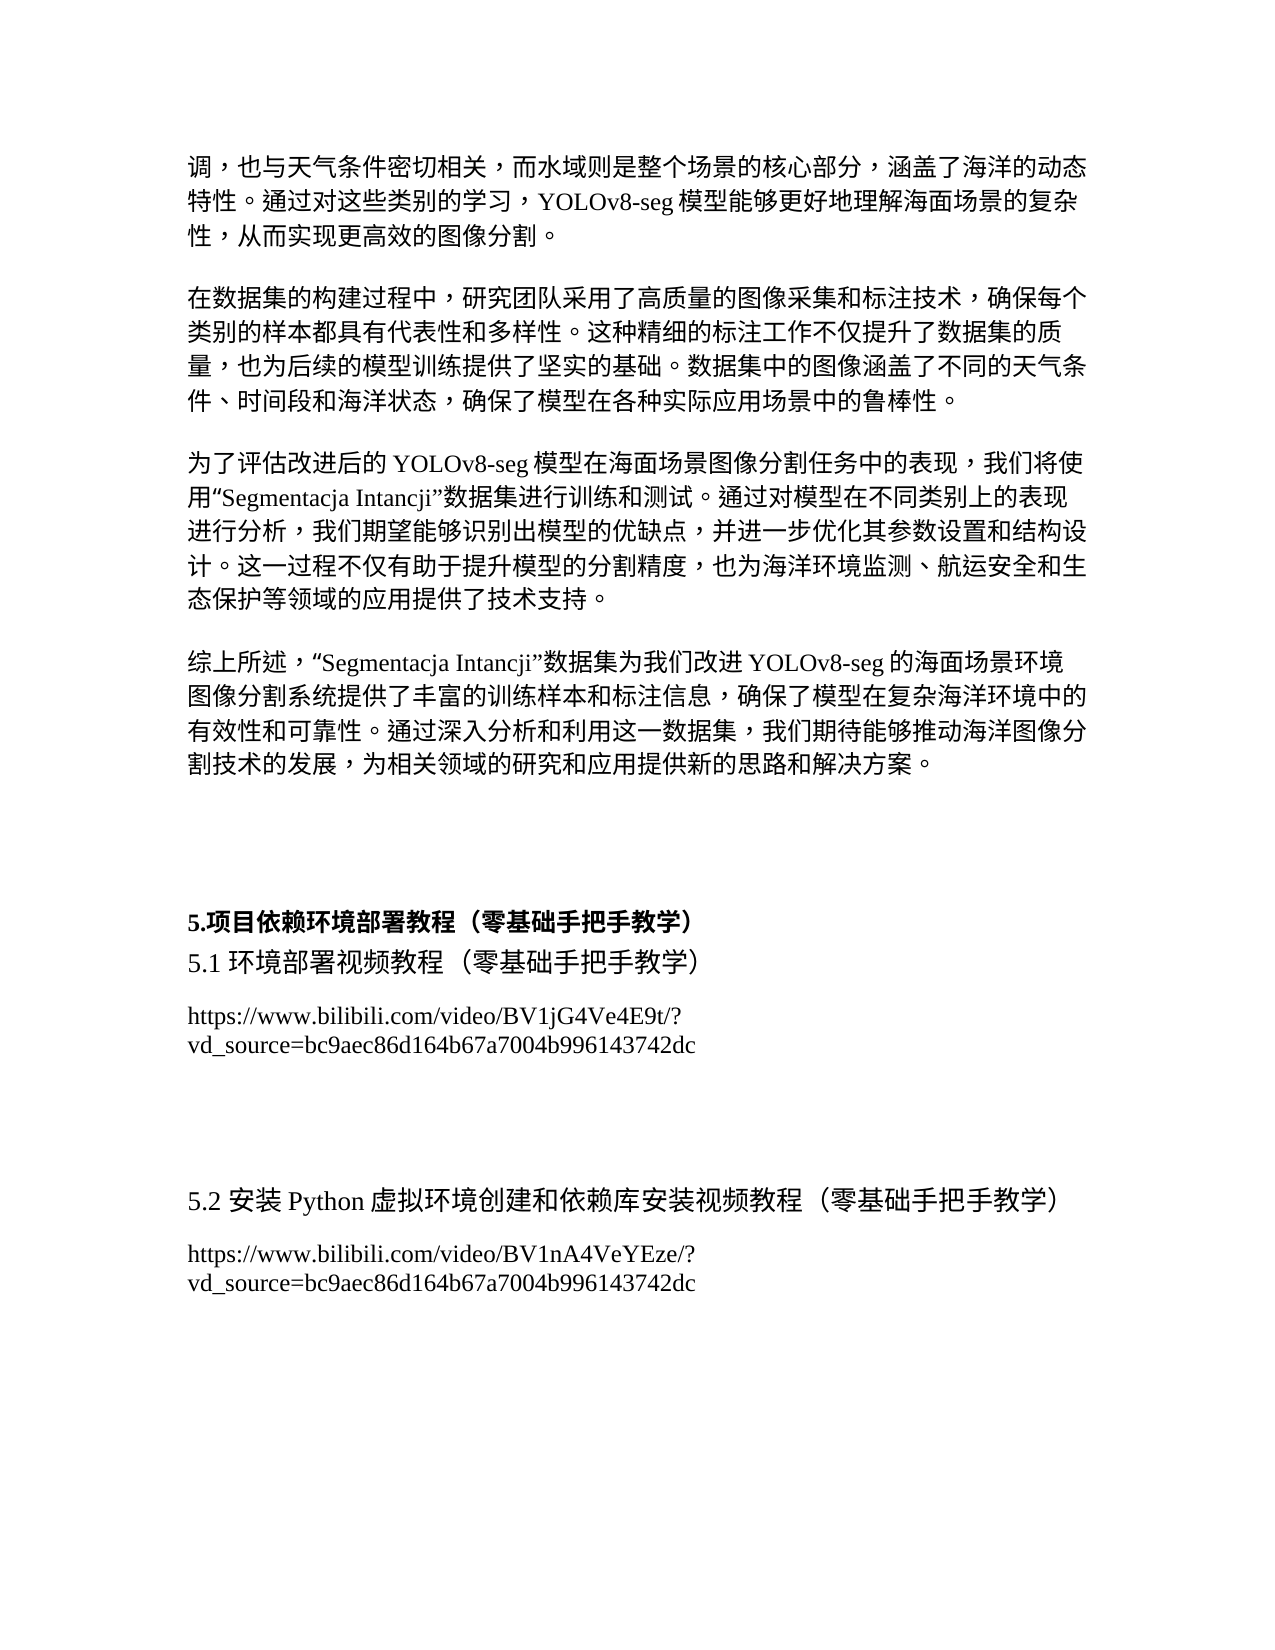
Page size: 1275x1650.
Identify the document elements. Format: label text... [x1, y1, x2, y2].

text https://www.bilibili.com/video/BV1jG4Ve4E9t/?vd_source=bc9aec86d164b67a7004b996143742dc [187, 1001, 1087, 1058]
text 5.2 安装Python虚拟环境创建和依赖库安装视频教程（零基础手把手教学） [187, 1181, 1087, 1218]
text 5.1 环境部署视频教程（零基础手把手教学） [187, 943, 1087, 980]
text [187, 150, 1087, 781]
subtitle 5.项目依赖环境部署教程（零基础手把手教学） [187, 904, 1087, 938]
text https://www.bilibili.com/video/BV1nA4VeYEze/?vd_source=bc9aec86d164b67a7004b996143742dc [187, 1239, 1087, 1297]
